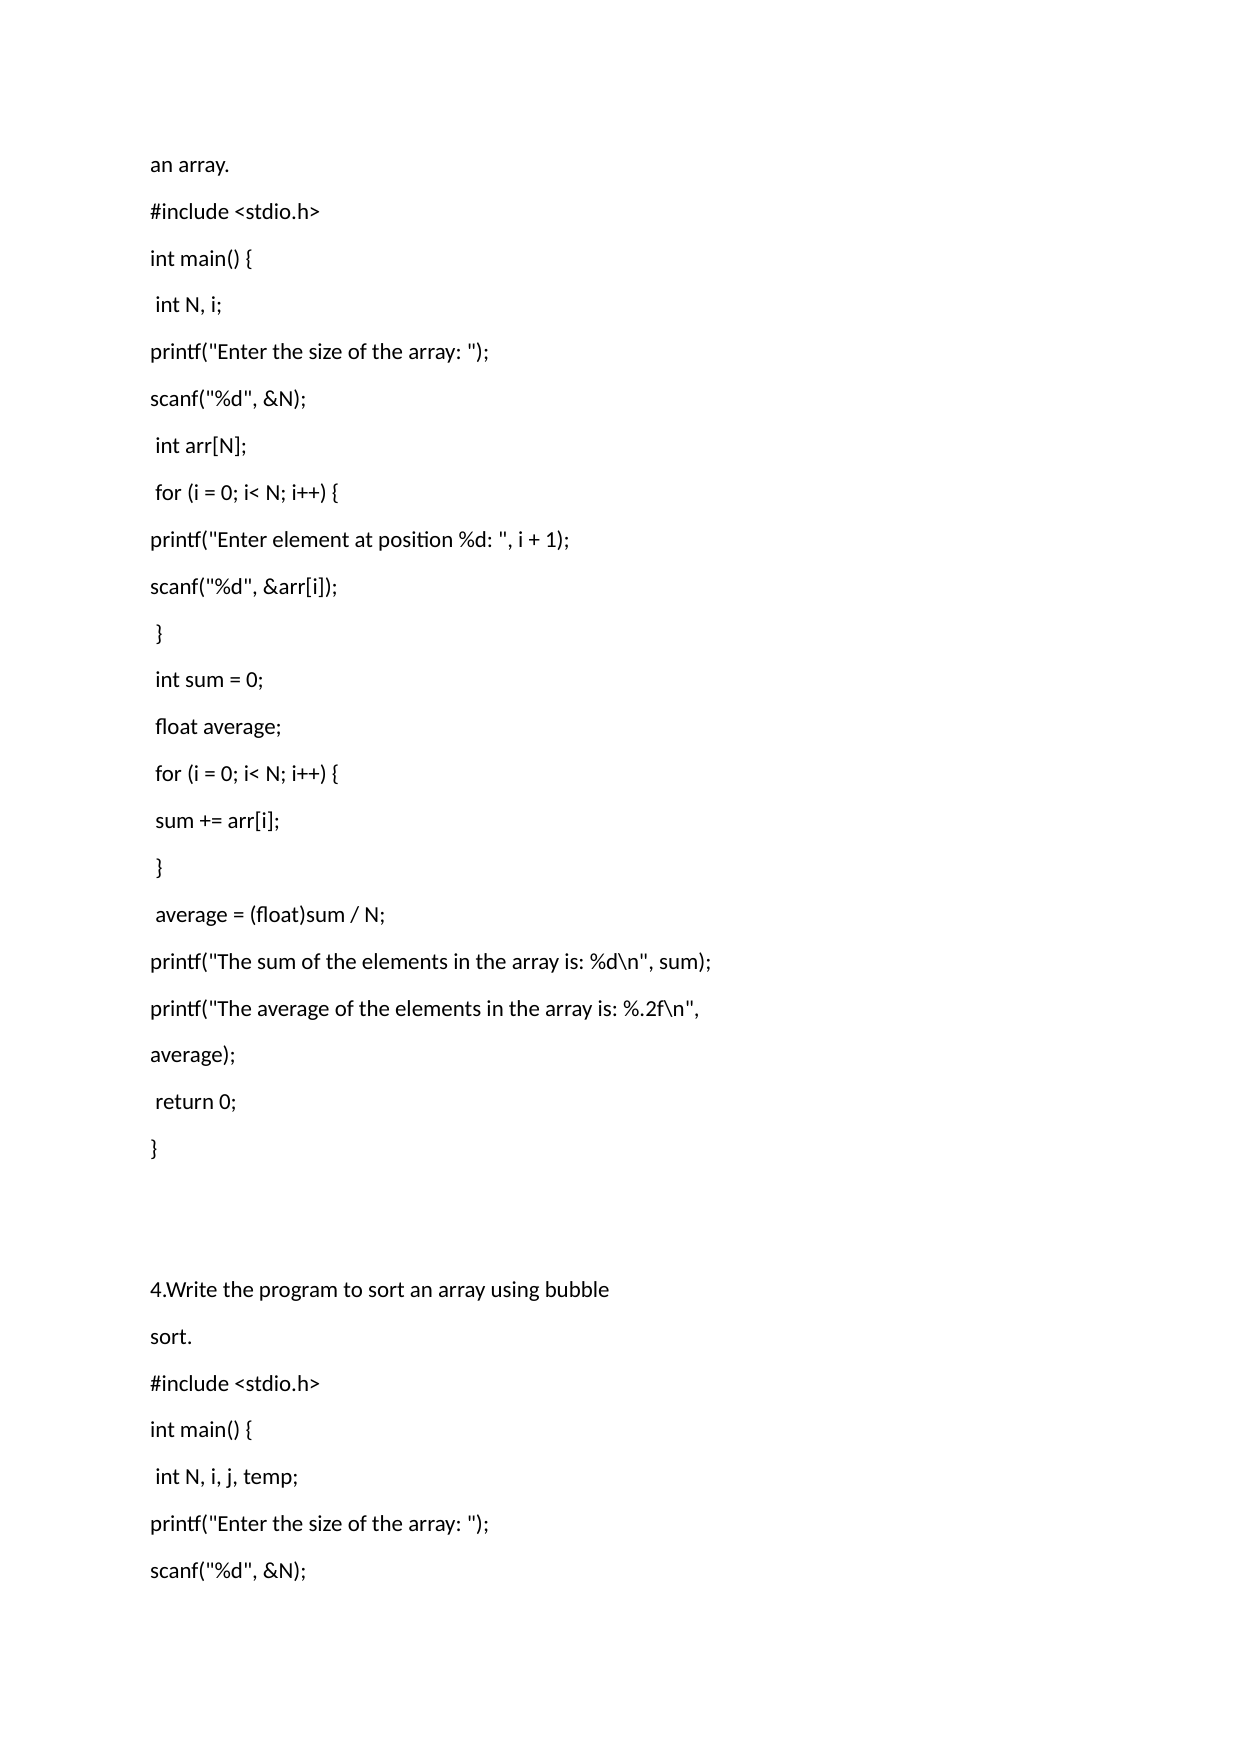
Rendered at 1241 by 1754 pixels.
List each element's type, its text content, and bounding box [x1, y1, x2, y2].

text for (i = 0; i< N; i++) { [150, 478, 1090, 506]
text } [150, 853, 1090, 881]
text int sum = 0; [150, 666, 1090, 694]
text } [150, 1134, 1090, 1162]
text an array. [150, 150, 1090, 178]
text } [150, 619, 1090, 647]
text scanf("%d", &arr[i]); [150, 572, 1090, 600]
text scanf("%d", &N); [150, 384, 1090, 412]
text #include <stdio.h> [150, 197, 1090, 225]
text #include <stdio.h> [150, 1369, 1090, 1397]
text for (i = 0; i< N; i++) { [150, 759, 1090, 787]
text printf("Enter the size of the array: "); [150, 337, 1090, 366]
text sum += arr[i]; [150, 806, 1090, 834]
text int main() { [150, 244, 1090, 272]
text int N, i; [150, 291, 1090, 319]
text printf("The average of the elements in the array is: %.2f\n", [150, 994, 1090, 1022]
text average = (float)sum / N; [150, 900, 1090, 928]
text printf("The sum of the elements in the array is: %d\n", sum); [150, 947, 1090, 975]
text int arr[N]; [150, 431, 1090, 459]
text int N, i, j, temp; [150, 1462, 1090, 1491]
text printf("Enter the size of the array: "); [150, 1509, 1090, 1537]
text scanf("%d", &N); [150, 1556, 1090, 1584]
text sort. [150, 1322, 1090, 1350]
text average); [150, 1041, 1090, 1069]
text return 0; [150, 1087, 1090, 1116]
text float average; [150, 712, 1090, 741]
text 4.Write the program to sort an array using bubble [150, 1275, 1090, 1303]
text int main() { [150, 1416, 1090, 1444]
text printf("Enter element at position %d: ", i + 1); [150, 525, 1090, 553]
